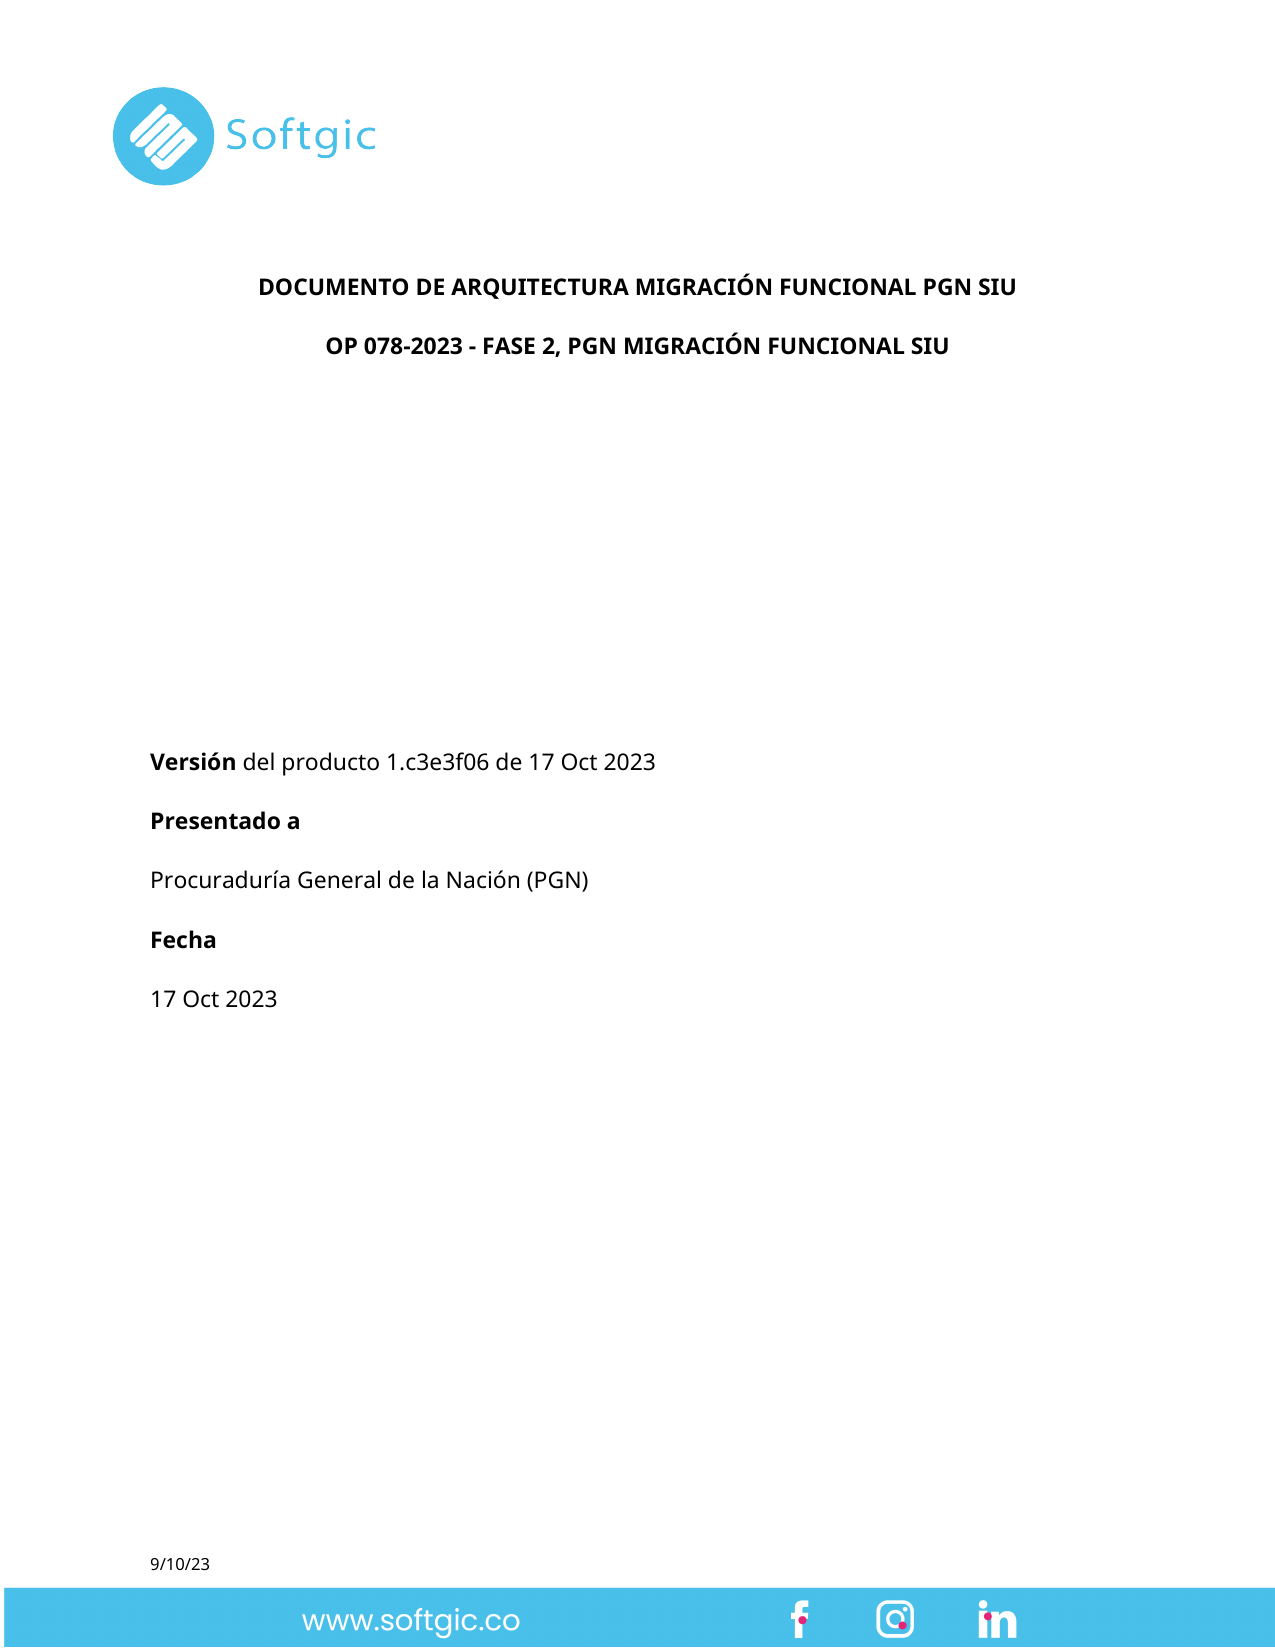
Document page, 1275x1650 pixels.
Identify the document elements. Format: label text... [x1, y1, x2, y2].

subtitle OP 078-2023 - Fase 2, PGN Migración Funcional SIU [150, 330, 1125, 361]
text Versión del producto 1.c3e3f06 de 17 Oct 2023 [150, 746, 1125, 777]
title Documento de Arquitectura Migración Funcional PGN SIU [150, 271, 1125, 302]
text Presentado a [150, 805, 1125, 836]
text Fecha [150, 924, 1125, 955]
text Procuraduría General de la Nación (PGN) [150, 864, 1125, 896]
text 17 Oct 2023 [150, 983, 1125, 1014]
picture [4, 0, 1275, 1647]
